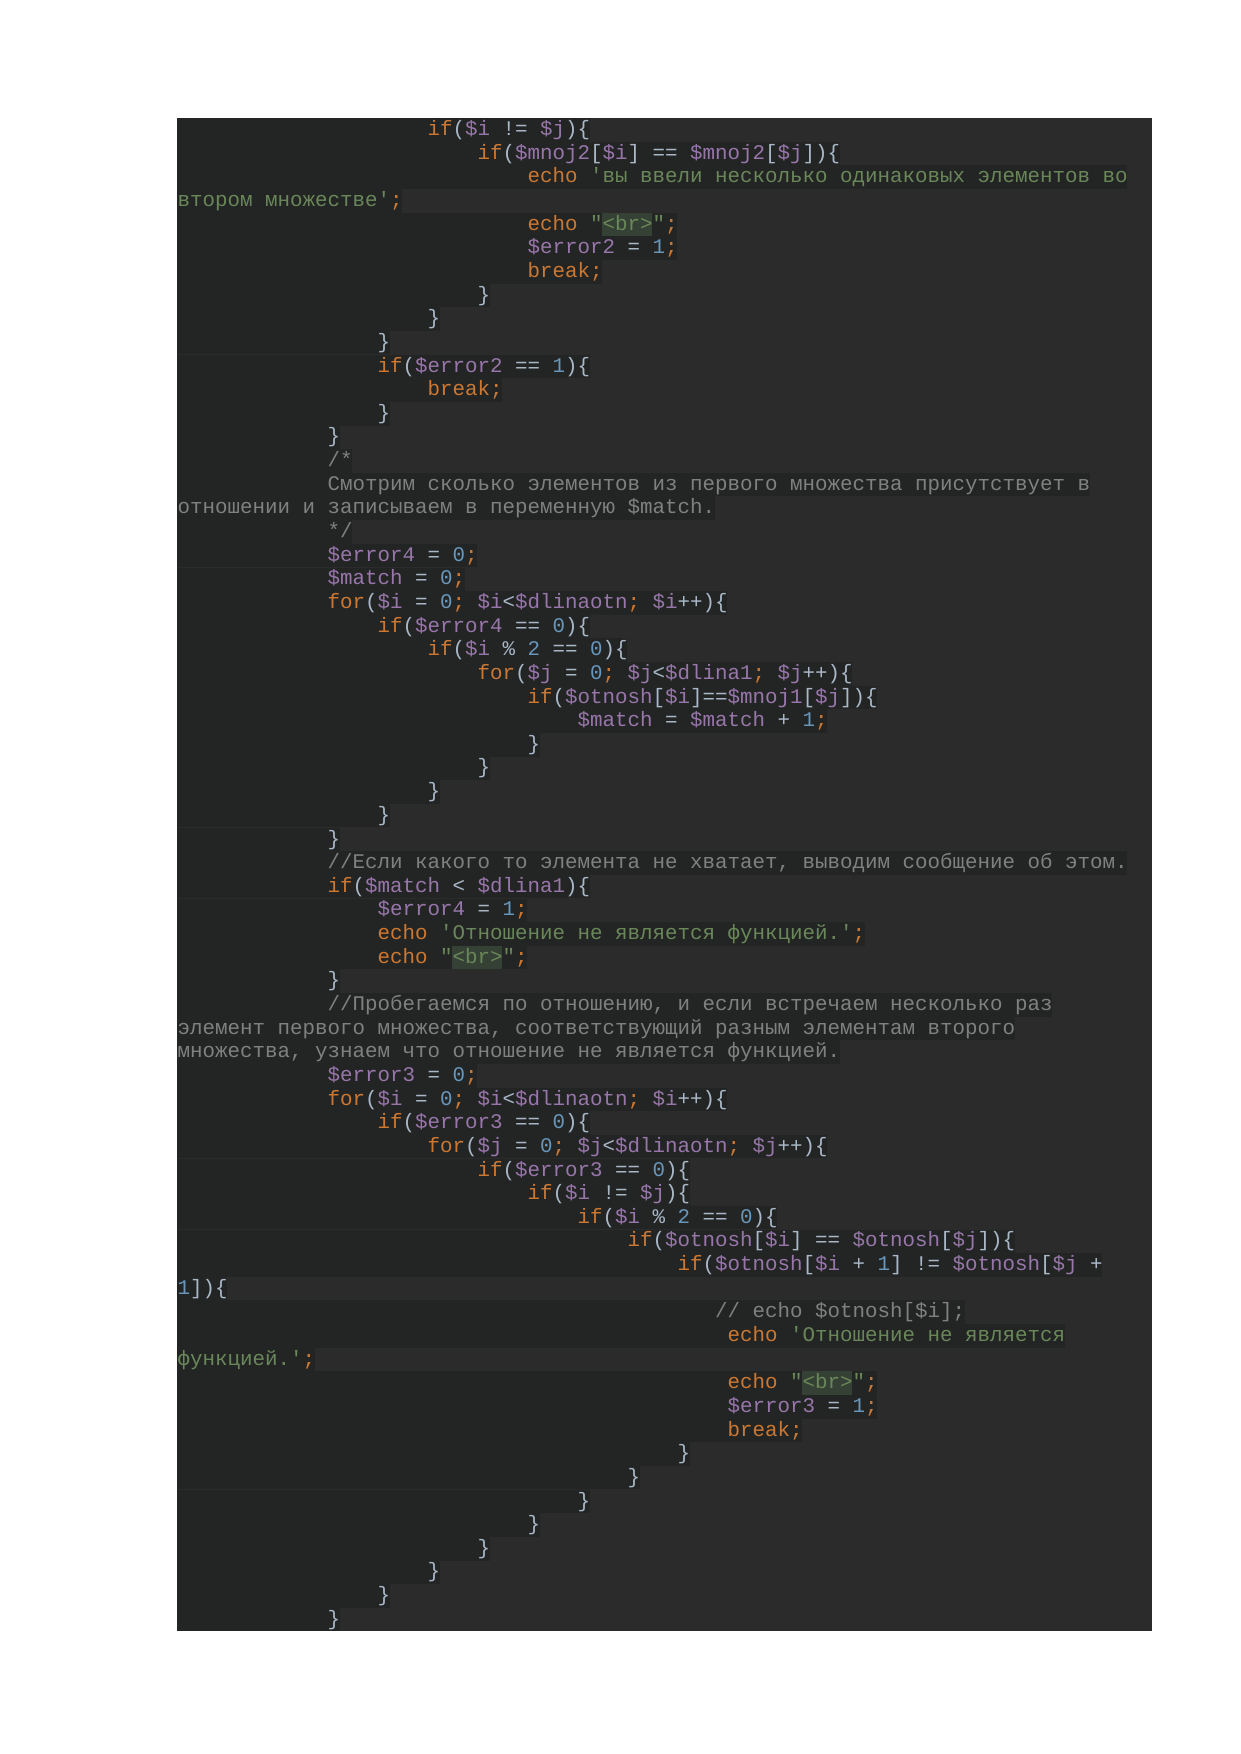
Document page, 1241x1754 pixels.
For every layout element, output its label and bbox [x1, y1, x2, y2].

text [177, 118, 1152, 1631]
